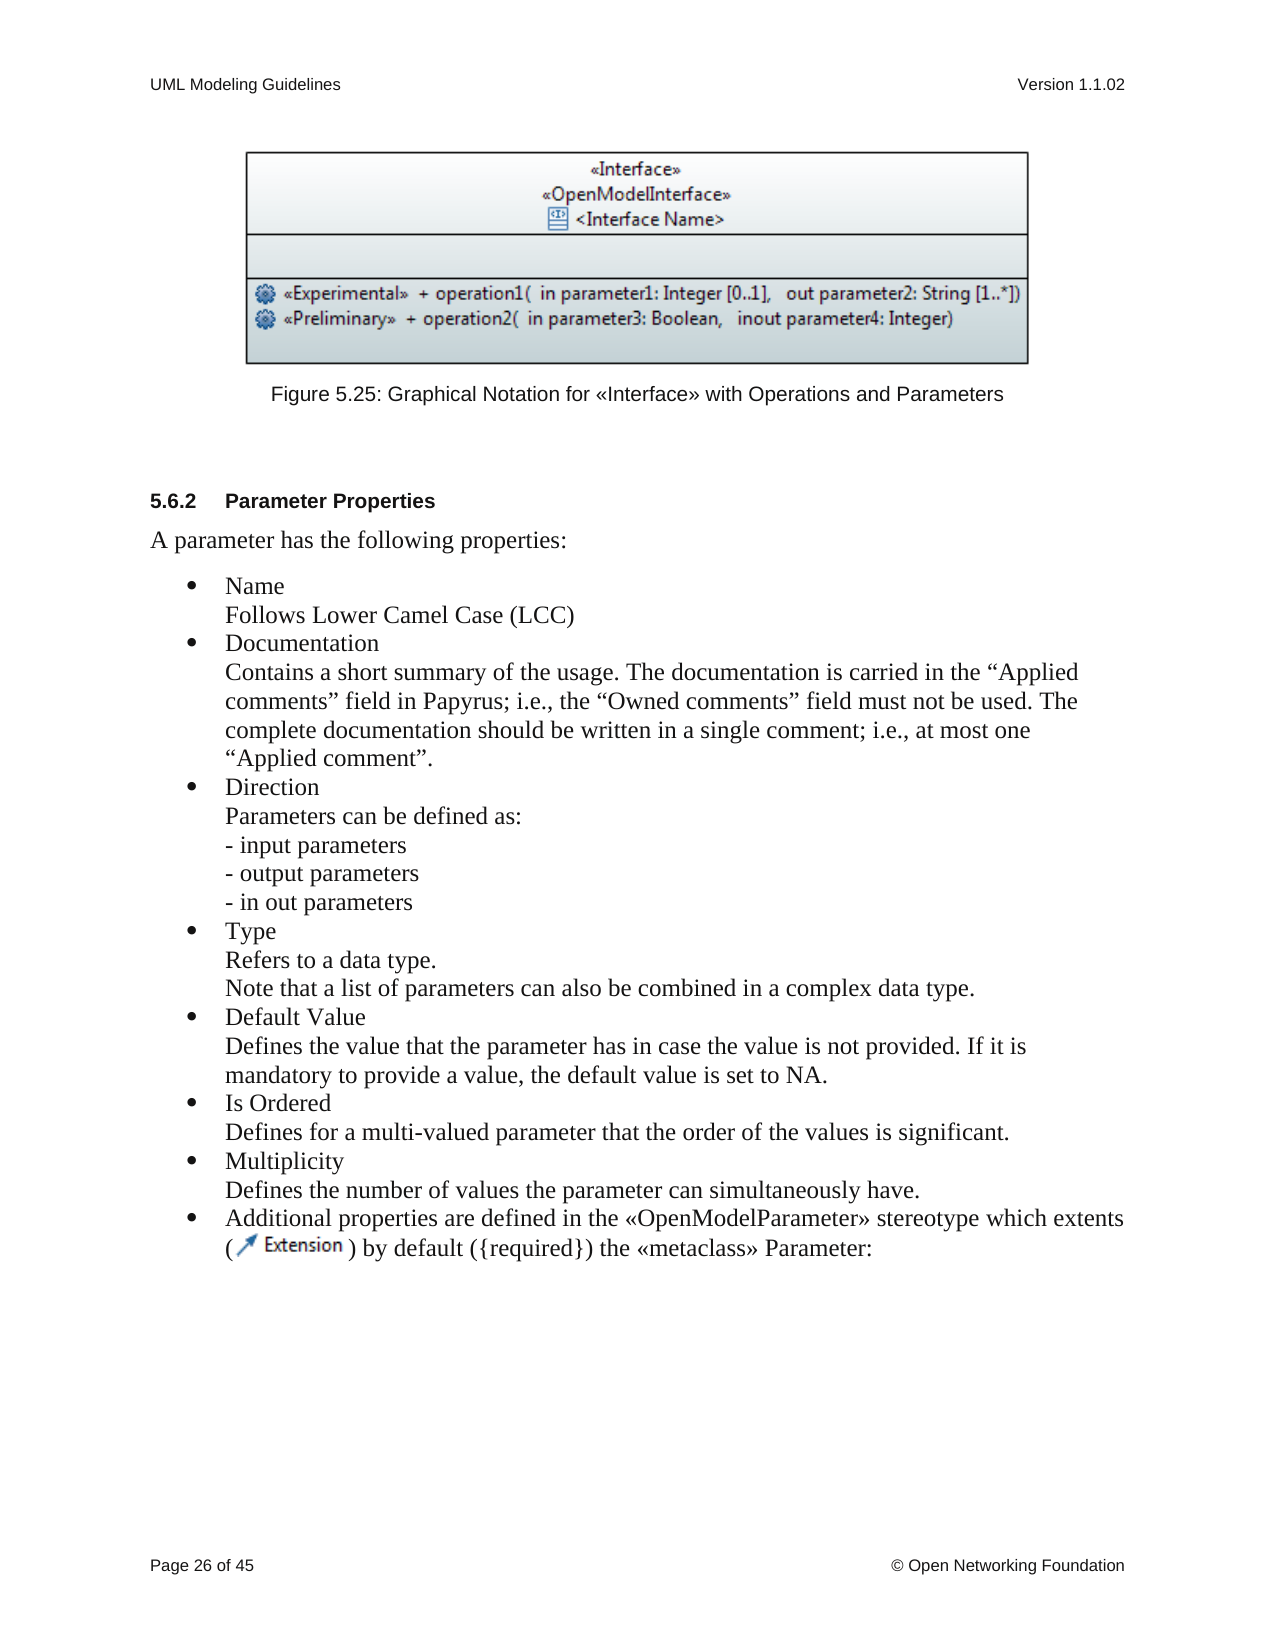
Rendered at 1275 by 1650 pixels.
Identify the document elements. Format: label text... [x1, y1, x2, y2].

text A parameter has the following properties: [150, 526, 1125, 554]
list Documentation Contains a short summary of the usage. The documentation is carried in the “Applied comments” field in Papyrus; i.e., the “Owned comments” field must not be used. The complete documentation should be written in a single comment; i.e., at most one “Applied comment”. [187, 628, 1125, 772]
subtitle Parameter Properties [150, 489, 1125, 513]
list Is Ordered Defines for a multi-valued parameter that the order of the values is significant. [187, 1088, 1125, 1146]
picture [243, 150, 1032, 366]
list Type Refers to a data type. Note that a list of parameters can also be combined in a complex data type. [187, 916, 1125, 1002]
list Additional properties are defined in the «OpenModelParameter» stereotype which extents () by default ({required}) the «metaclass» Parameter: [187, 1203, 1125, 1262]
list Multiplicity Defines the number of values the parameter can simultaneously have. [187, 1146, 1125, 1203]
list Direction Parameters can be defined as: - input parameters - output parameters - in out parameters [187, 772, 1125, 916]
list Default Value Defines the value that the parameter has in case the value is not provided. If it is mandatory to provide a value, the default value is set to NA. [187, 1002, 1125, 1088]
picture [233, 1232, 348, 1257]
list Name Follows Lower Camel Case (LCC) [187, 571, 1125, 628]
